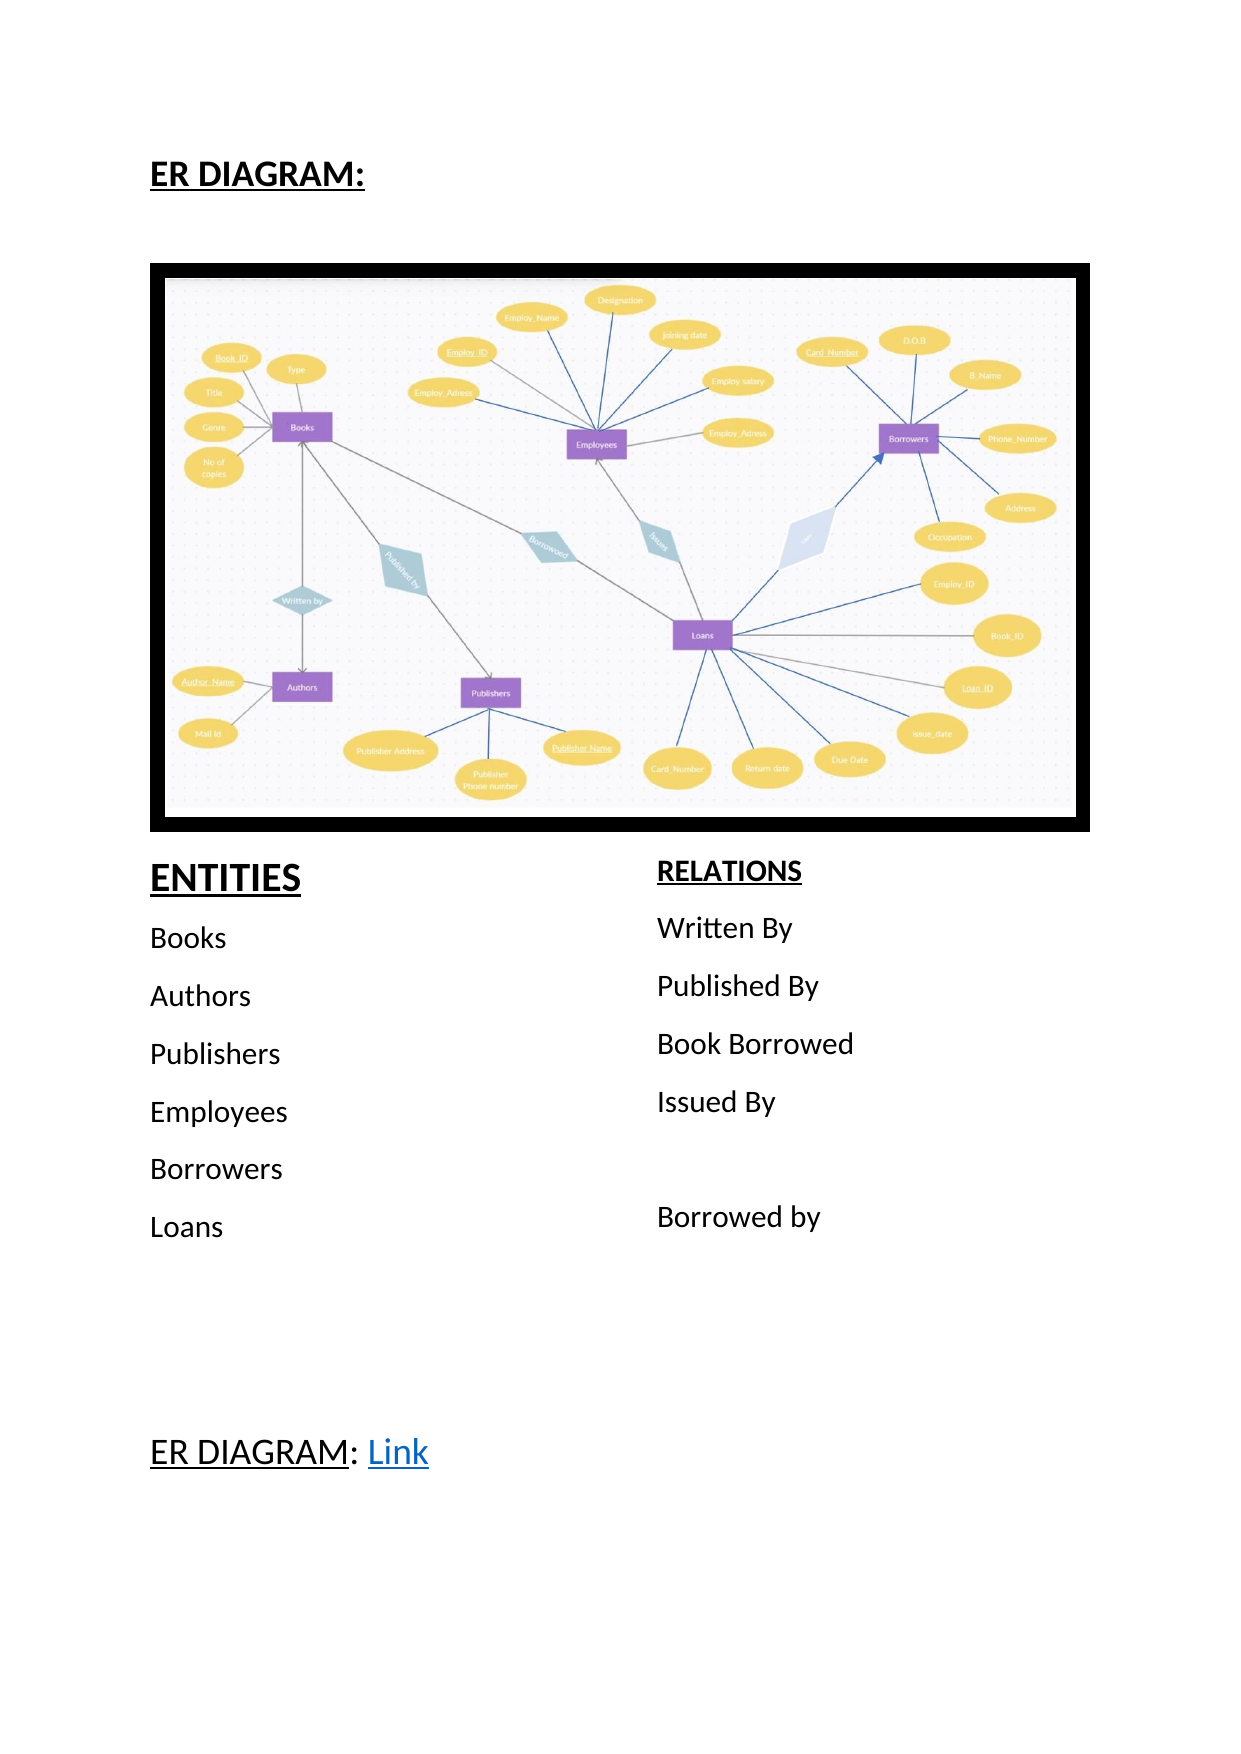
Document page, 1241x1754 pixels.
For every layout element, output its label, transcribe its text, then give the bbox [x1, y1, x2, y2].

text Loans [150, 1207, 583, 1245]
text Employees [150, 1092, 583, 1130]
text Borrowed by [657, 1198, 1090, 1236]
text ER DIAGRAM: Link [150, 1428, 1090, 1473]
text Publishers [150, 1034, 583, 1072]
text Written By [657, 908, 1090, 947]
picture [165, 278, 1076, 817]
text ER DIAGRAM: [150, 150, 1090, 196]
text Authors [150, 976, 583, 1014]
text Book Borrowed [657, 1024, 1090, 1062]
text ENTITIES [150, 851, 583, 902]
text Issued By [657, 1082, 1090, 1120]
text Published By [657, 966, 1090, 1004]
text Borrowers [150, 1149, 583, 1188]
text RELATIONS [657, 851, 1090, 889]
text Books [150, 918, 583, 956]
